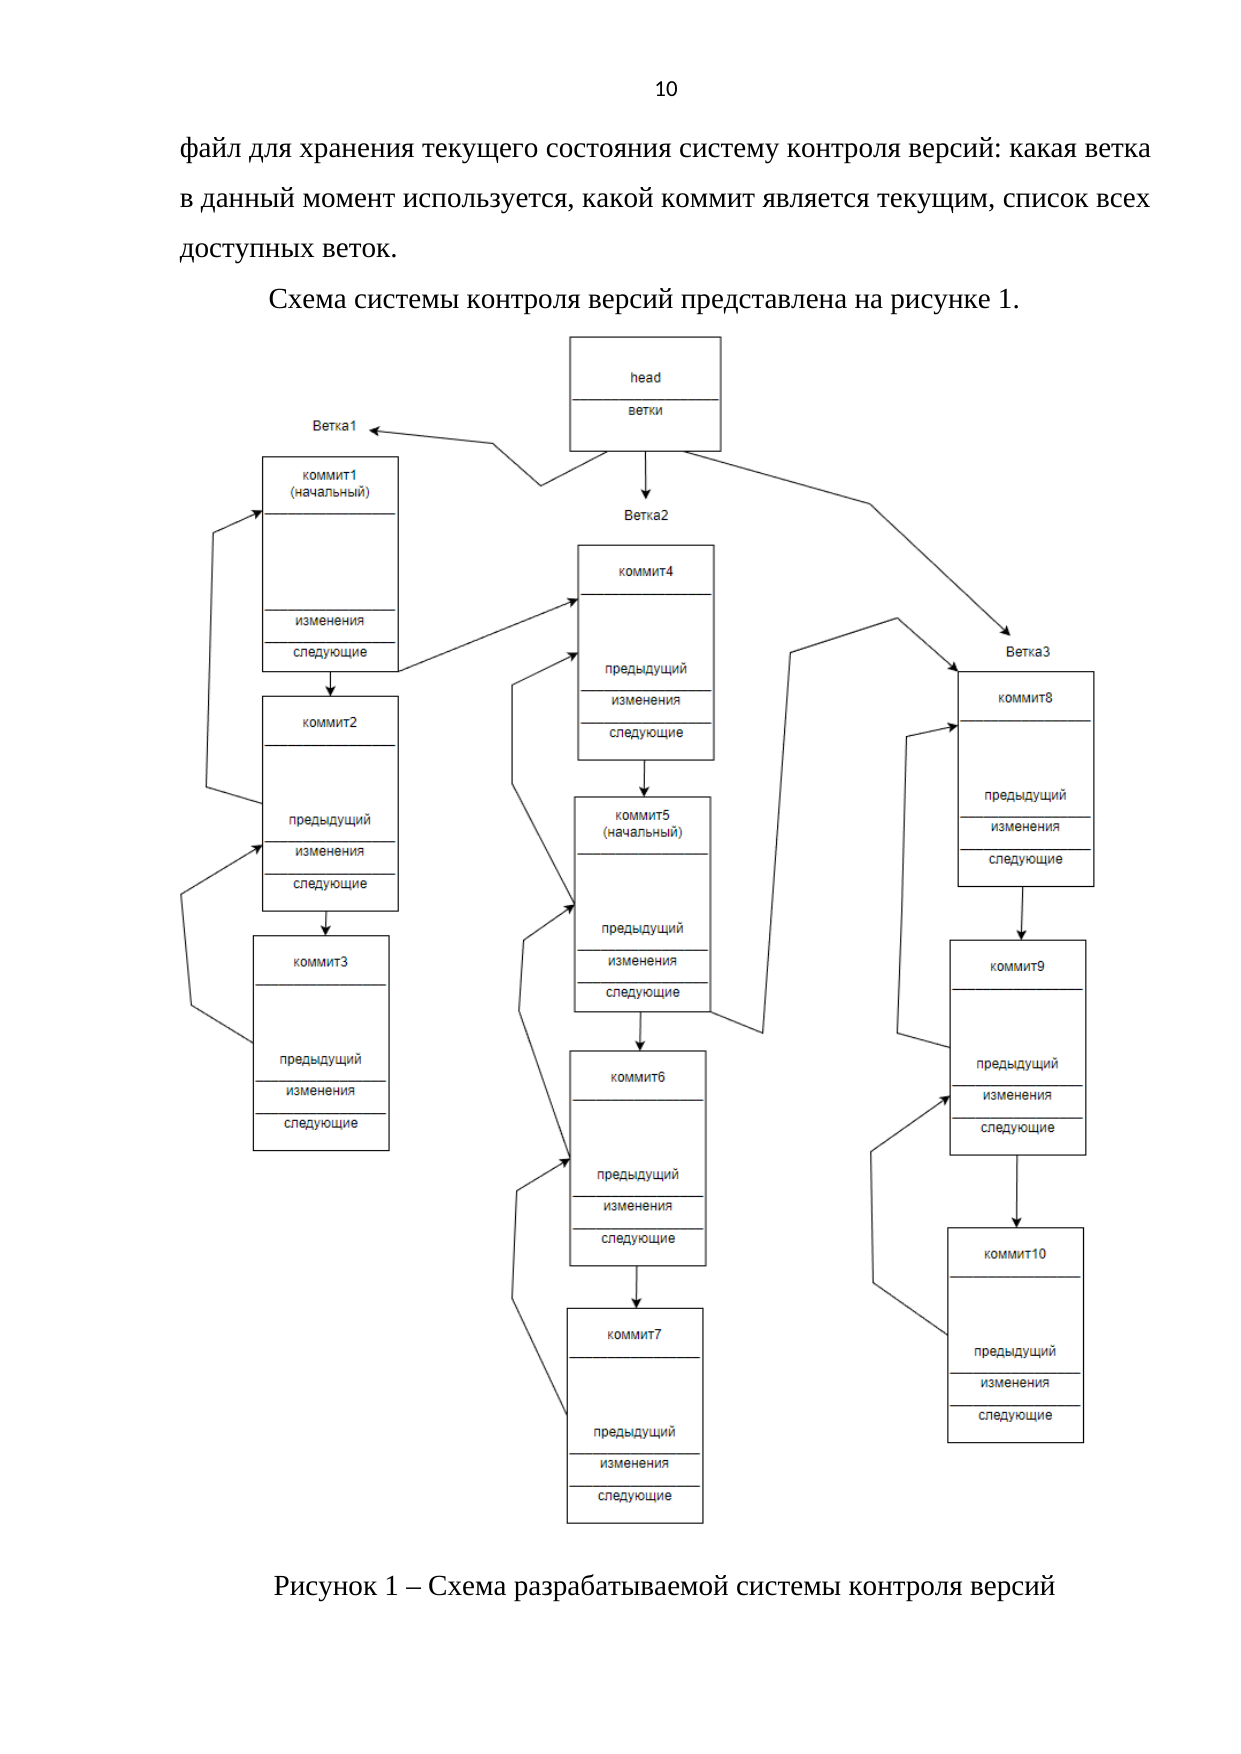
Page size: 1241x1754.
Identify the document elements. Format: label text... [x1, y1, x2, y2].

picture [177, 331, 1152, 1535]
text Схема системы контроля версий представлена на рисунке 1. [179, 281, 1152, 314]
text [179, 130, 1152, 264]
text Рисунок 1 – Схема разрабатываемой системы контроля версий [177, 1535, 1152, 1601]
